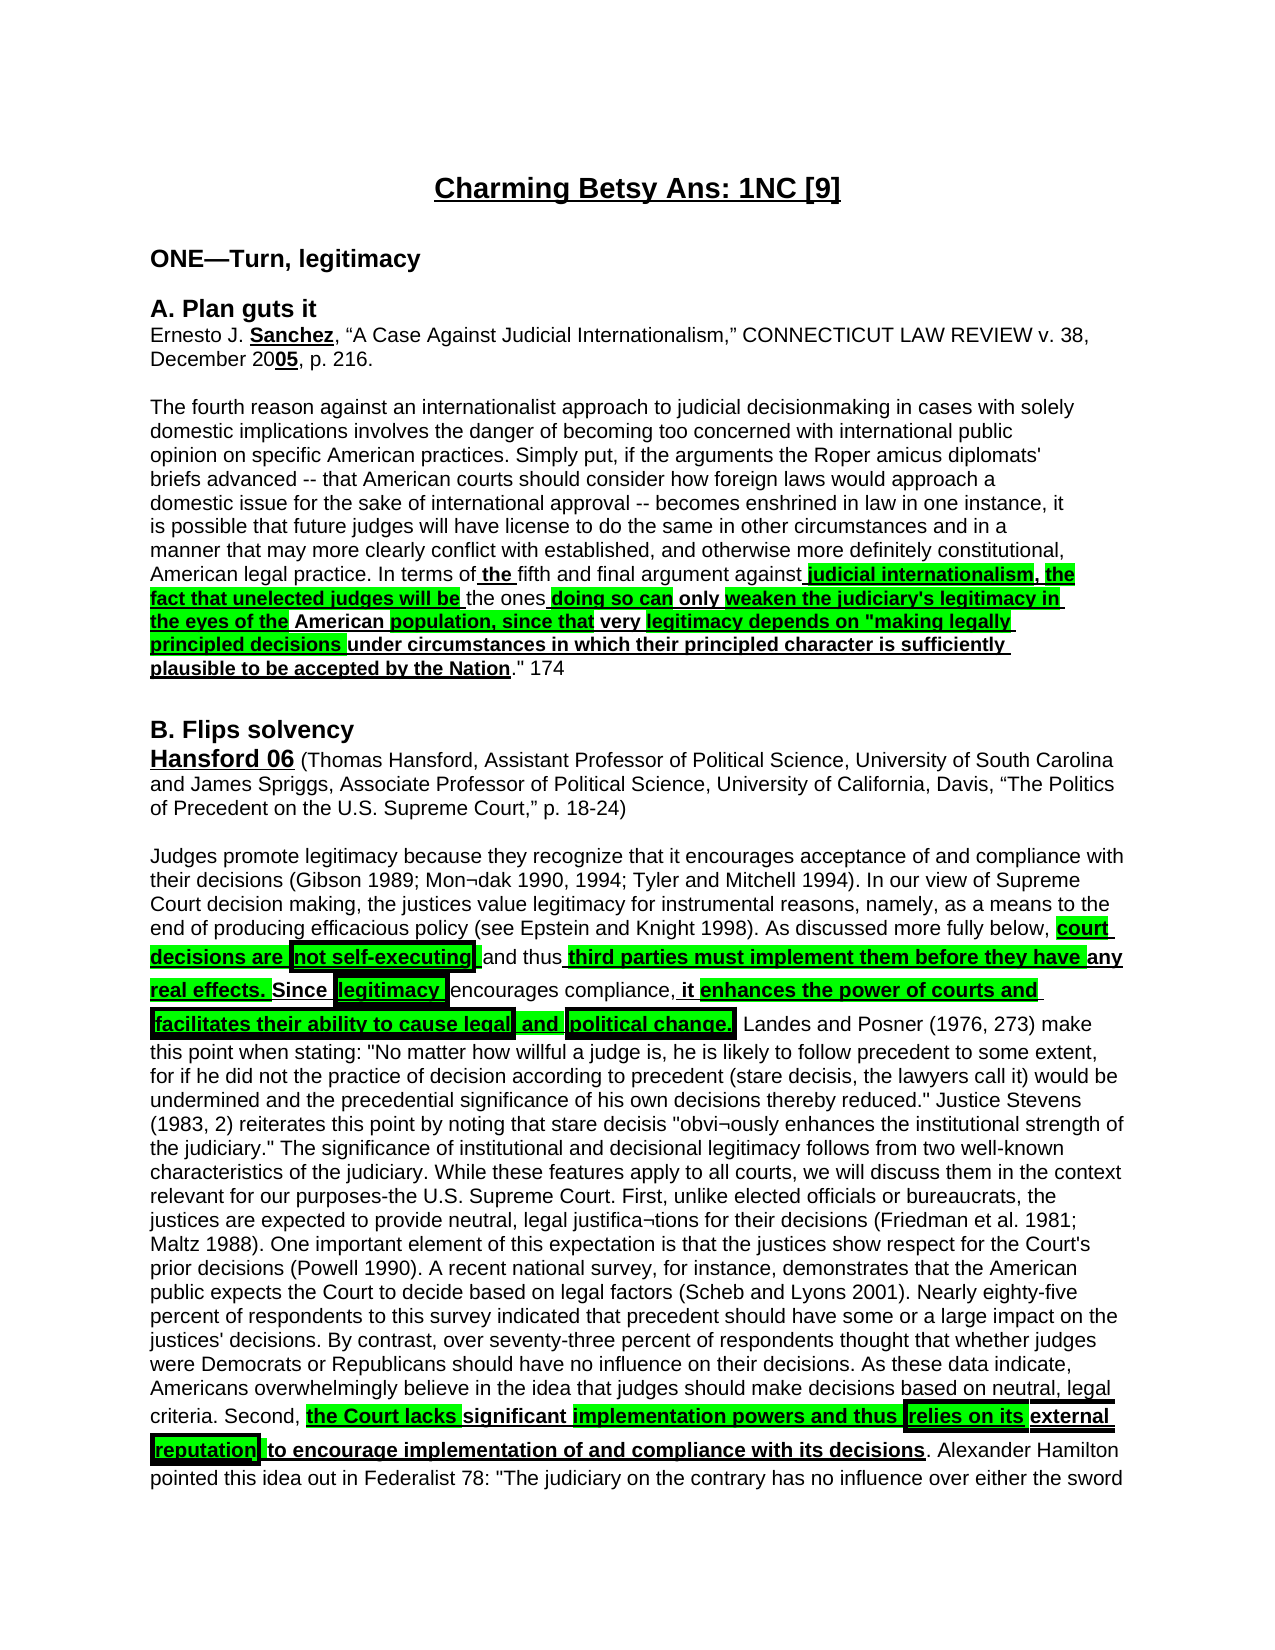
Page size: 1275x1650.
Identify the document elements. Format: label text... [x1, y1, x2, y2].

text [150, 844, 1125, 1490]
text Charming Betsy Ans: 1NC [9] [150, 171, 1125, 204]
text A. Plan guts it [150, 294, 1125, 323]
text The fourth reason against an internationalist approach to judicial decisionmaking in cases with solely domestic implications involves the danger of becoming too concerned with international public opinion on specific American practices. Simply put, if the arguments the Roper amicus diplomats' briefs advanced -- that American courts should consider how foreign laws would approach a domestic issue for the sake of international approval -- becomes enshrined in law in one instance, it is possible that future judges will have license to do the same in other circumstances and in a manner that may more clearly conflict with established, and otherwise more definitely constitutional, American legal practice. In terms of the fifth and final argument against judicial internationalism, the fact that unelected judges will be the ones doing so can only weaken the judiciary's legitimacy in the eyes of the American population, since that very legitimacy depends on "making legally principled decisions under circumstances in which their principled character is sufficiently plausible to be accepted by the Nation." 174 [150, 394, 1080, 679]
text Hansford 06 (Thomas Hansford, Assistant Professor of Political Science, University of South Carolina and James Spriggs, Associate Professor of Political Science, University of California, Davis, “The Politics of Precedent on the U.S. Supreme Court,” p. 18-24) [150, 743, 1125, 820]
text Ernesto J. Sanchez, “A Case Against Judicial Internationalism,” CONNECTICUT LAW REVIEW v. 38, December 2005, p. 216. [150, 323, 1125, 371]
text ONE—Turn, legitimacy [150, 244, 1125, 273]
text B. Flips solvency [150, 715, 1125, 743]
